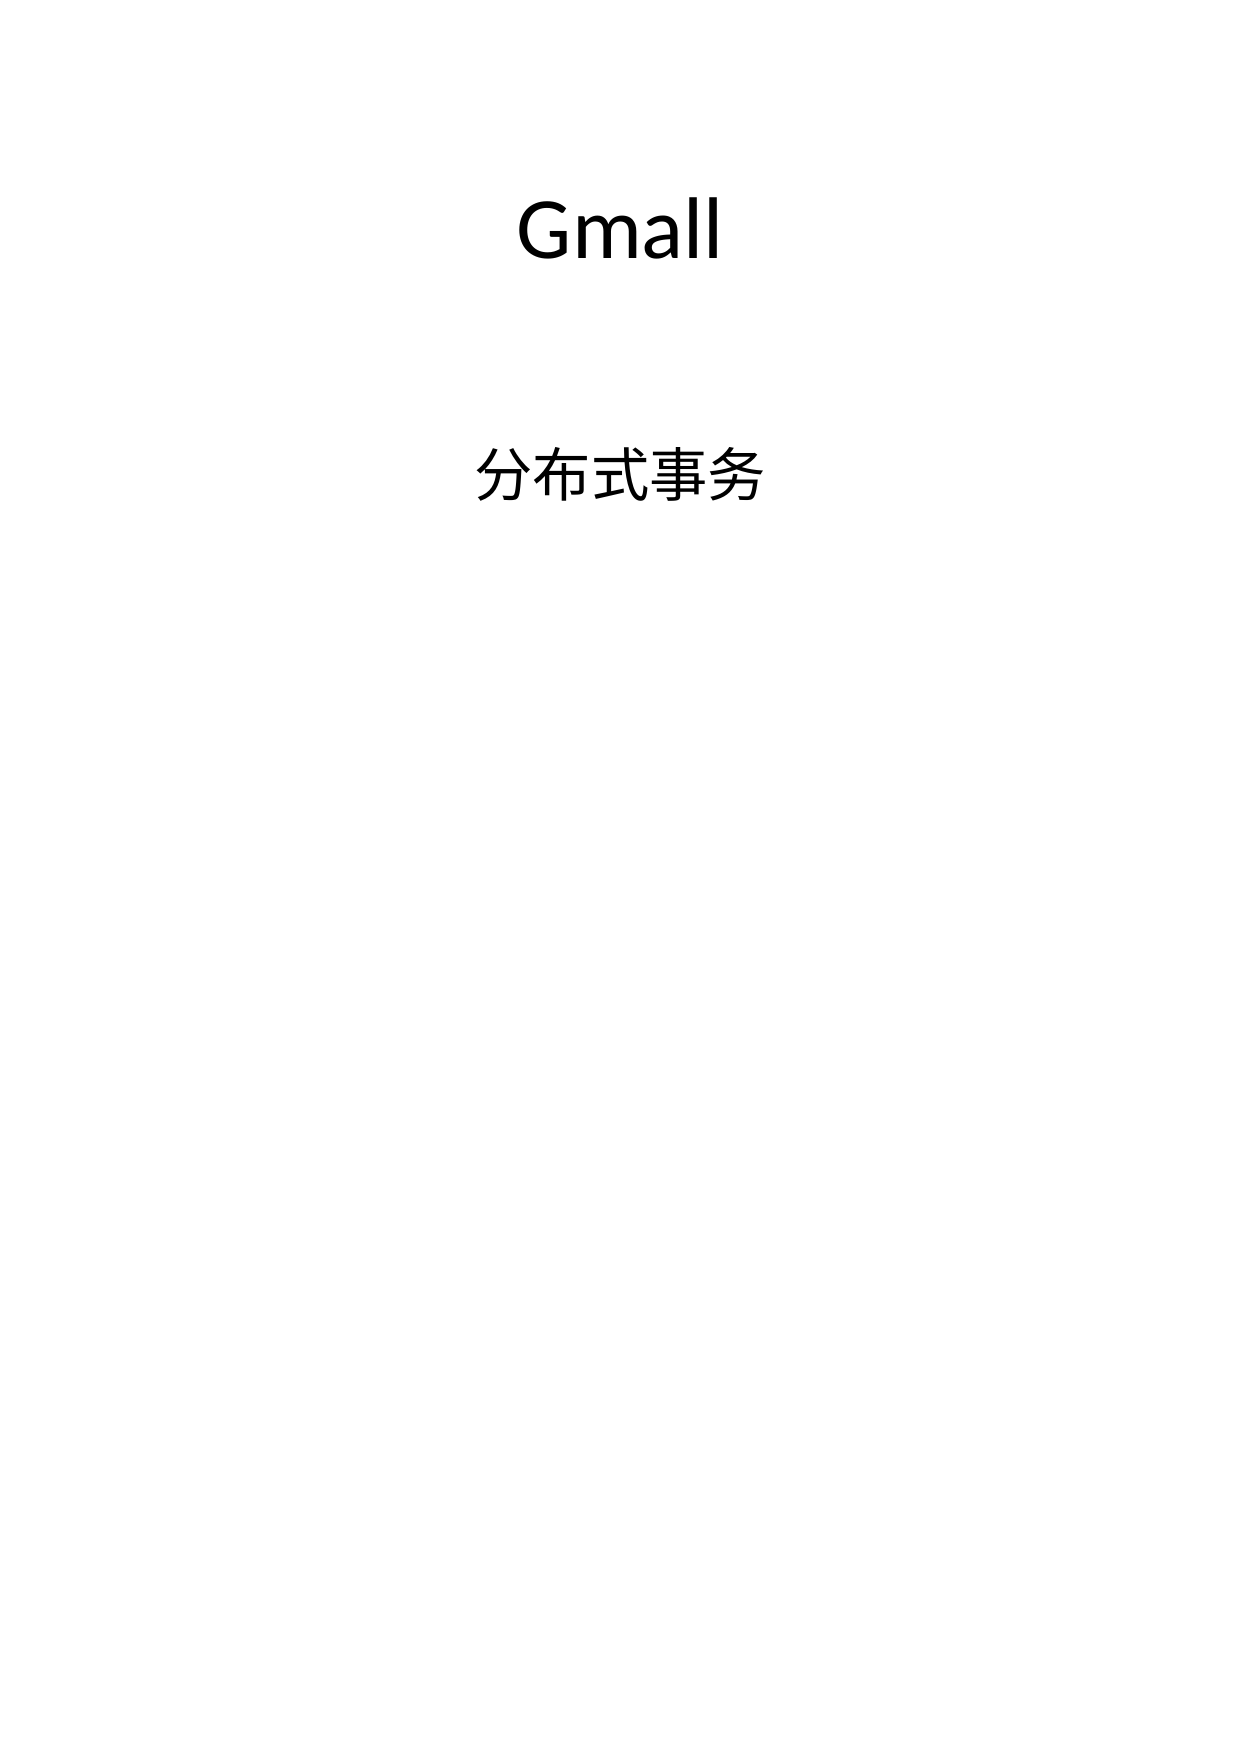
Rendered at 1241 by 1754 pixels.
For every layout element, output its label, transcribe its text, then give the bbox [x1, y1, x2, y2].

text 分布式事务 [187, 422, 1053, 519]
text Gmall [187, 162, 1053, 292]
